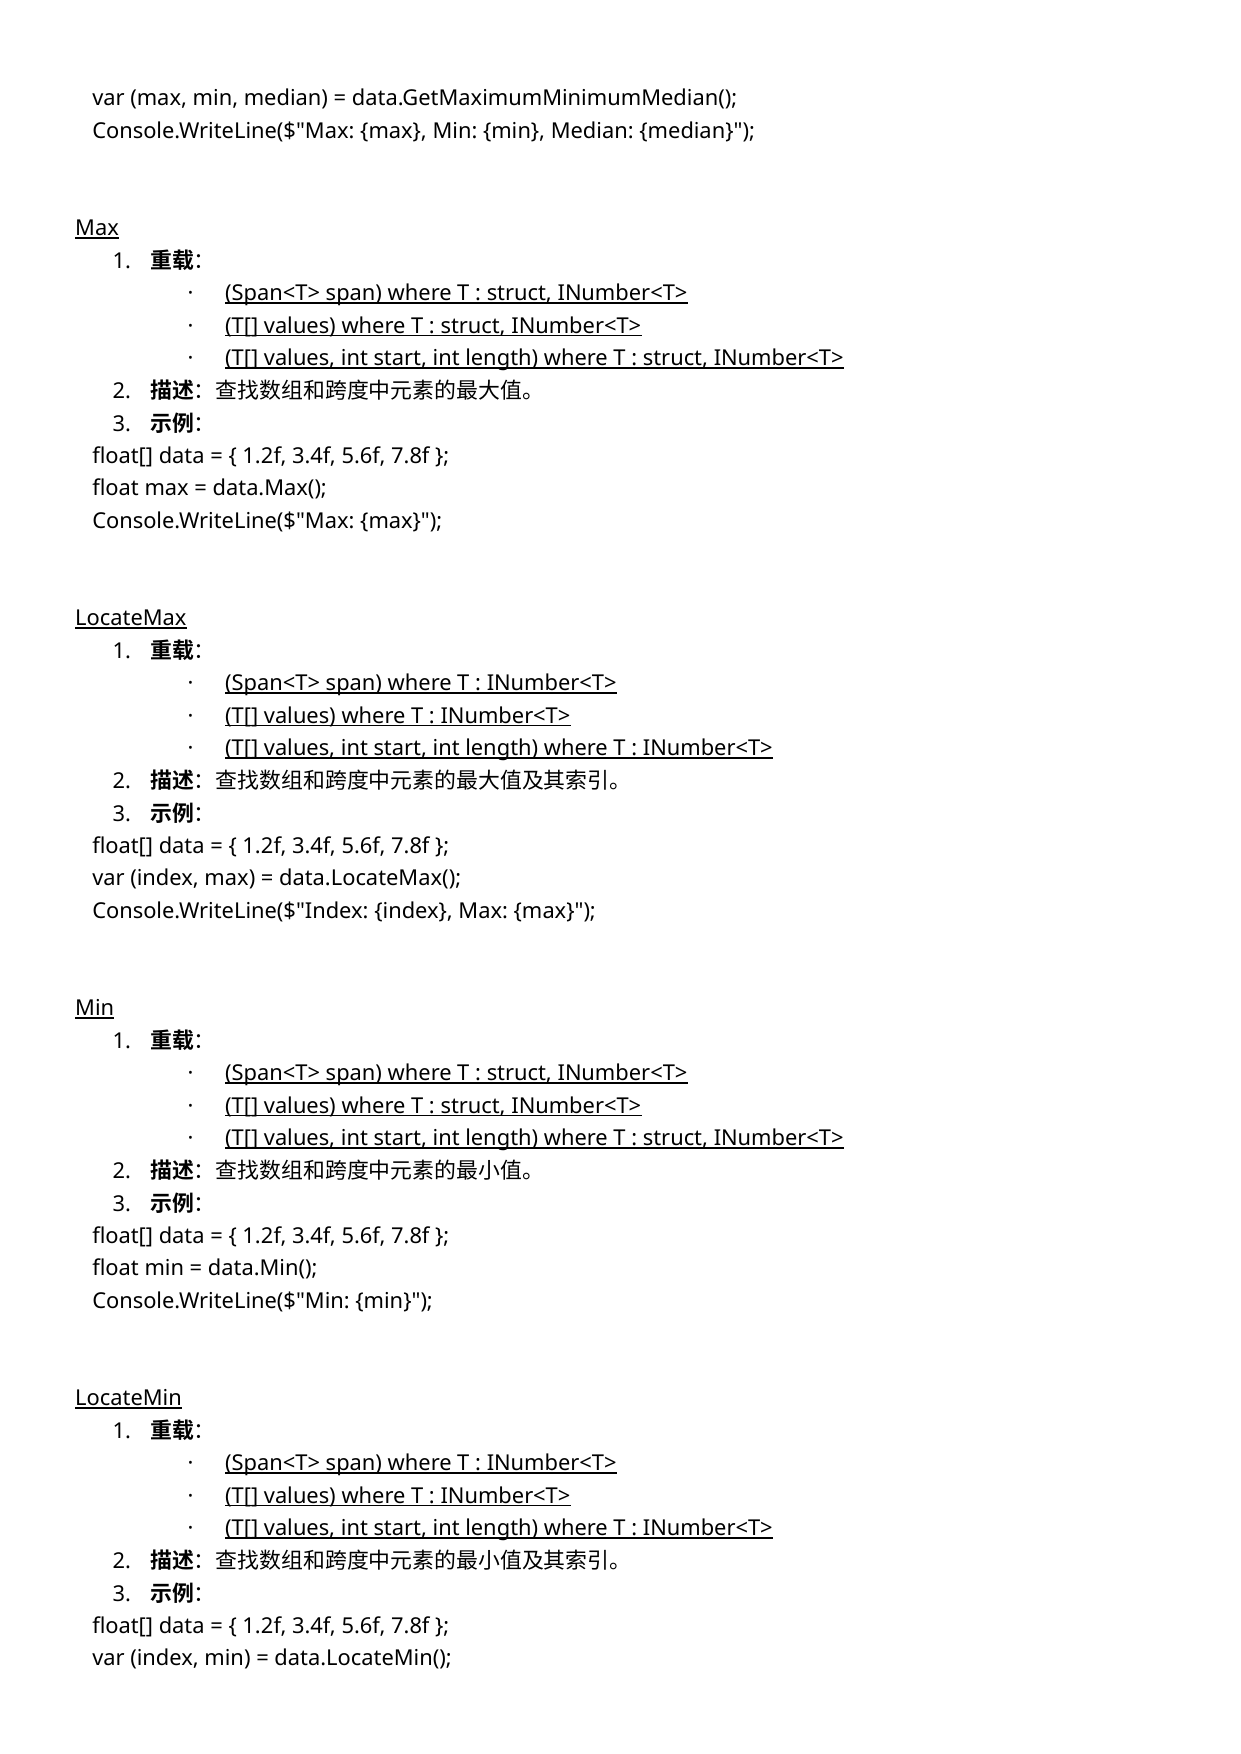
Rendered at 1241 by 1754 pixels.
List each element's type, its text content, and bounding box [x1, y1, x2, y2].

list (Span<T> span) where T : struct, INumber<T> [187, 276, 1165, 308]
list 重载： [112, 243, 1165, 276]
list 示例： [112, 406, 1165, 438]
list (T[] values, int start, int length) where T : struct, INumber<T> [187, 1121, 1165, 1153]
text float min = data.Min(); [75, 1251, 1165, 1283]
list 重载： [112, 633, 1165, 666]
list (T[] values) where T : struct, INumber<T> [187, 1088, 1165, 1121]
text var (max, min, median) = data.GetMaximumMinimumMedian(); [75, 81, 1165, 113]
list 描述：查找数组和跨度中元素的最大值。 [112, 373, 1165, 406]
list (T[] values) where T : struct, INumber<T> [187, 308, 1165, 341]
list (Span<T> span) where T : struct, INumber<T> [187, 1056, 1165, 1088]
list 示例： [112, 1186, 1165, 1218]
list 重载： [112, 1023, 1165, 1056]
list (T[] values, int start, int length) where T : struct, INumber<T> [187, 341, 1165, 373]
text float[] data = { 1.2f, 3.4f, 5.6f, 7.8f }; [75, 438, 1165, 471]
list (Span<T> span) where T : INumber<T> [187, 666, 1165, 698]
text Min [75, 991, 1165, 1023]
list 描述：查找数组和跨度中元素的最小值及其索引。 [112, 1543, 1165, 1576]
list 示例： [112, 1576, 1165, 1608]
list (Span<T> span) where T : INumber<T> [187, 1446, 1165, 1478]
text LocateMax [75, 601, 1165, 633]
text var (index, max) = data.LocateMax(); [75, 861, 1165, 893]
list 重载： [112, 1413, 1165, 1446]
text Max [75, 211, 1165, 243]
list (T[] values, int start, int length) where T : INumber<T> [187, 731, 1165, 763]
text Console.WriteLine($"Max: {max}, Min: {min}, Median: {median}"); [75, 113, 1165, 146]
list 描述：查找数组和跨度中元素的最大值及其索引。 [112, 763, 1165, 796]
list (T[] values) where T : INumber<T> [187, 1478, 1165, 1511]
text float[] data = { 1.2f, 3.4f, 5.6f, 7.8f }; [75, 1218, 1165, 1251]
text var (index, min) = data.LocateMin(); [75, 1641, 1165, 1673]
text Console.WriteLine($"Index: {index}, Max: {max}"); [75, 893, 1165, 926]
text LocateMin [75, 1381, 1165, 1413]
list (T[] values, int start, int length) where T : INumber<T> [187, 1511, 1165, 1543]
text float max = data.Max(); [75, 471, 1165, 503]
text Console.WriteLine($"Max: {max}"); [75, 503, 1165, 536]
list 示例： [112, 796, 1165, 828]
list (T[] values) where T : INumber<T> [187, 698, 1165, 731]
text float[] data = { 1.2f, 3.4f, 5.6f, 7.8f }; [75, 828, 1165, 861]
list 描述：查找数组和跨度中元素的最小值。 [112, 1153, 1165, 1186]
text Console.WriteLine($"Min: {min}"); [75, 1283, 1165, 1316]
text float[] data = { 1.2f, 3.4f, 5.6f, 7.8f }; [75, 1608, 1165, 1641]
